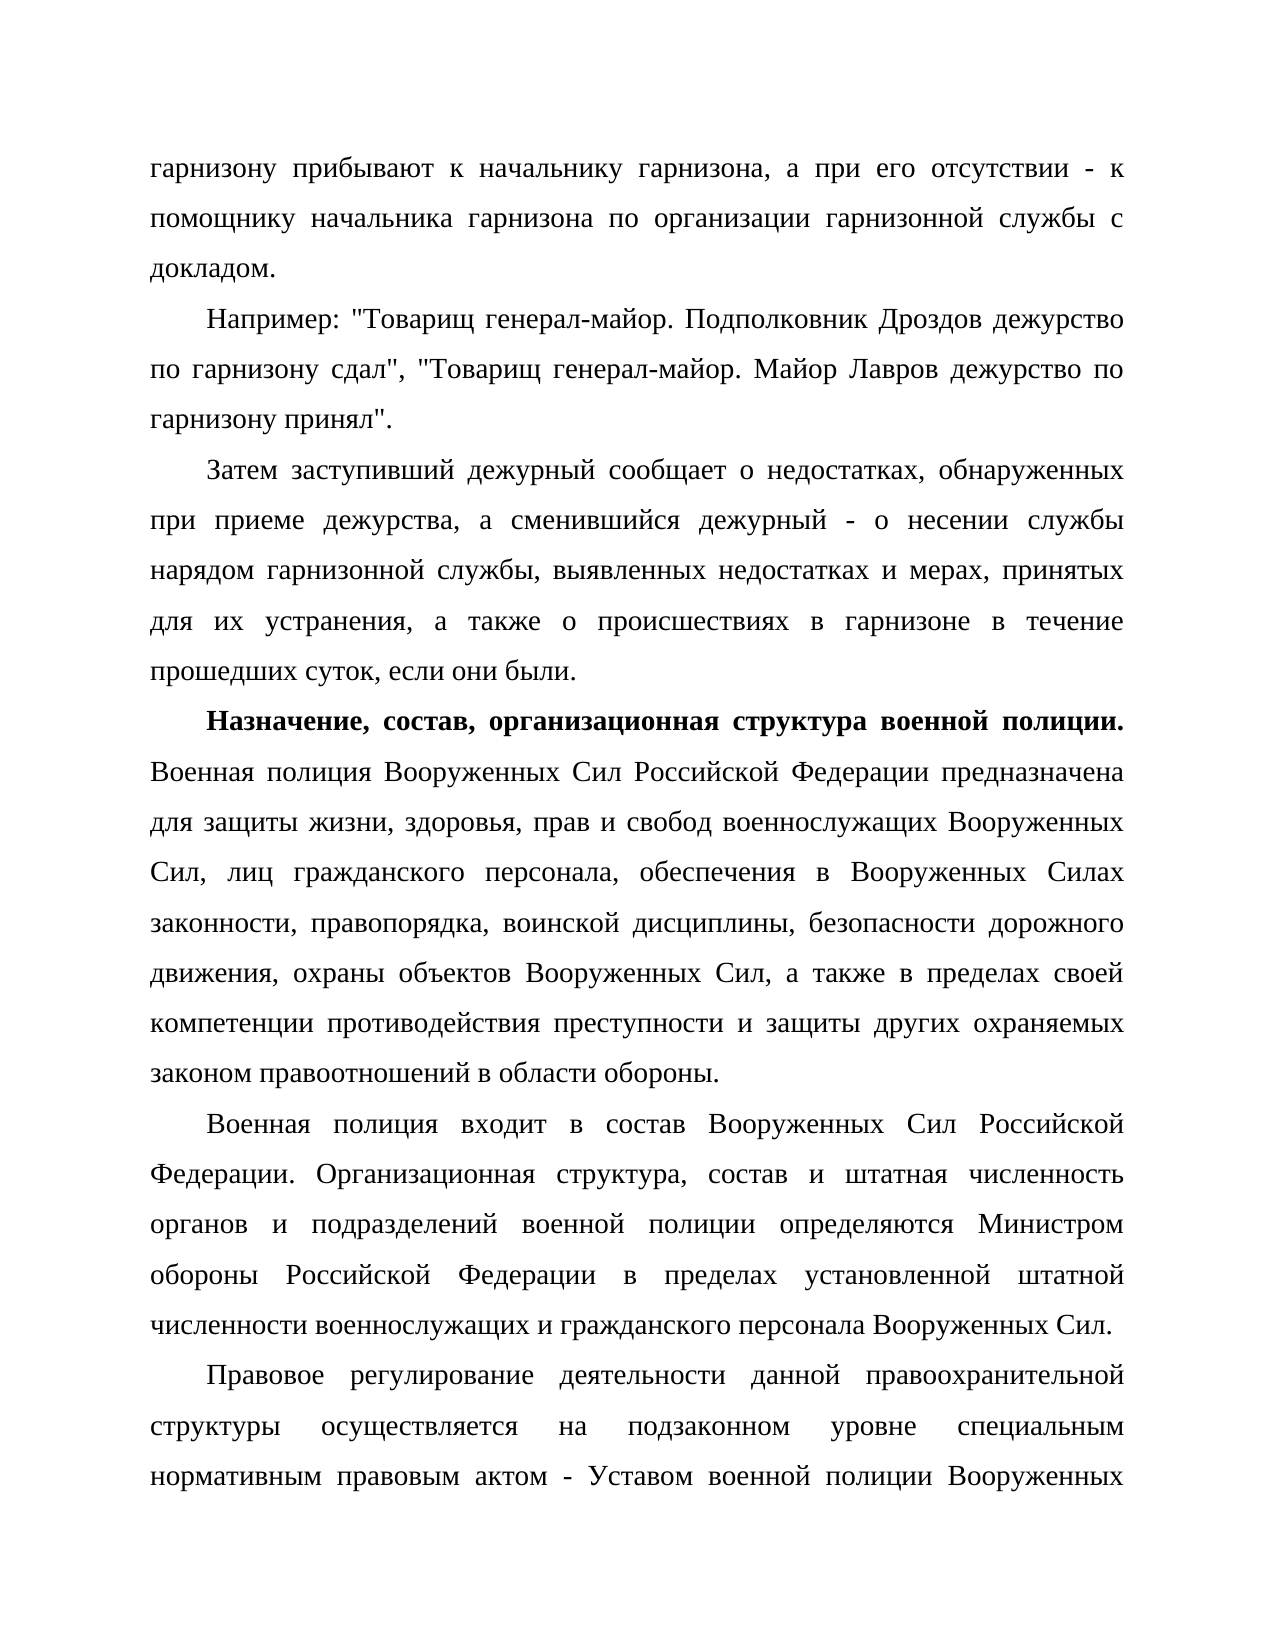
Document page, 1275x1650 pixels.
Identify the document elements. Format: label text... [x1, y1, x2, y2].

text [150, 1357, 1125, 1492]
text Назначение, состав, организационная структура военной полиции. Военная полиция Вооруженных Сил Российской Федерации предназначена для защиты жизни, здоровья, прав и свобод военнослужащих Вооруженных Сил, лиц гражданского персонала, обеспечения в Вооруженных Силах законности, правопорядка, воинской дисциплины, безопасности дорожного движения, охраны объектов Вооруженных Сил, а также в пределах своей компетенции противодействия преступности и защиты других охраняемых законом правоотношений в области обороны. [150, 703, 1125, 1089]
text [150, 150, 1125, 284]
text Затем заступивший дежурный сообщает о недостатках, обнаруженных при приеме дежурства, а сменившийся дежурный - о несении службы нарядом гарнизонной службы, выявленных недостатках и мерах, принятых для их устранения, а также о происшествиях в гарнизоне в течение прошедших суток, если они были. [150, 452, 1125, 687]
text Например: "Товарищ генерал-майор. Подполковник Дроздов дежурство по гарнизону сдал", "Товарищ генерал-майор. Майор Лавров дежурство по гарнизону принял". [150, 301, 1125, 435]
text Военная полиция входит в состав Вооруженных Сил Российской Федерации. Организационная структура, состав и штатная численность органов и подразделений военной полиции определяются Министром обороны Российской Федерации в пределах установленной штатной численности военнослужащих и гражданского персонала Вооруженных Сил. [150, 1106, 1125, 1341]
